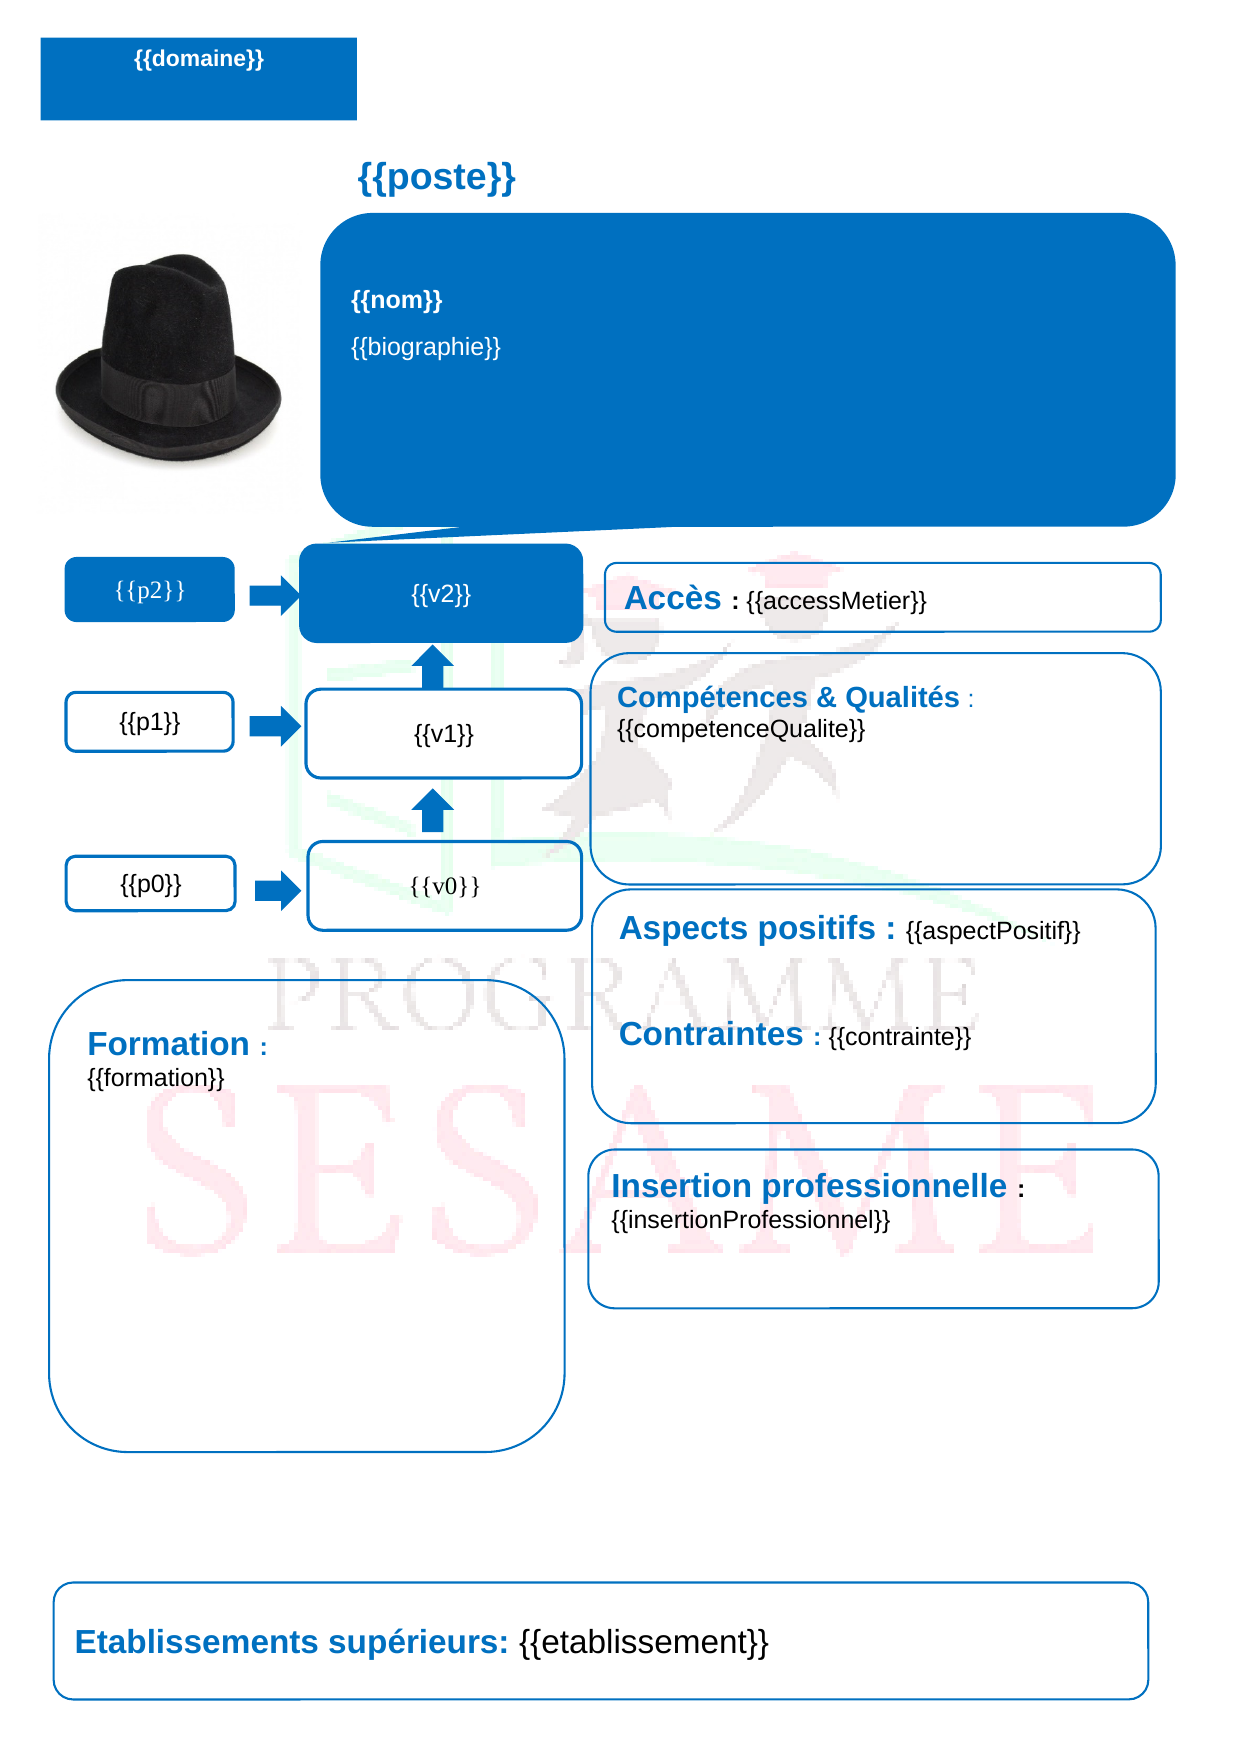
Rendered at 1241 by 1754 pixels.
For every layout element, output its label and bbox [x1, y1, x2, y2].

picture [36, 213, 304, 514]
